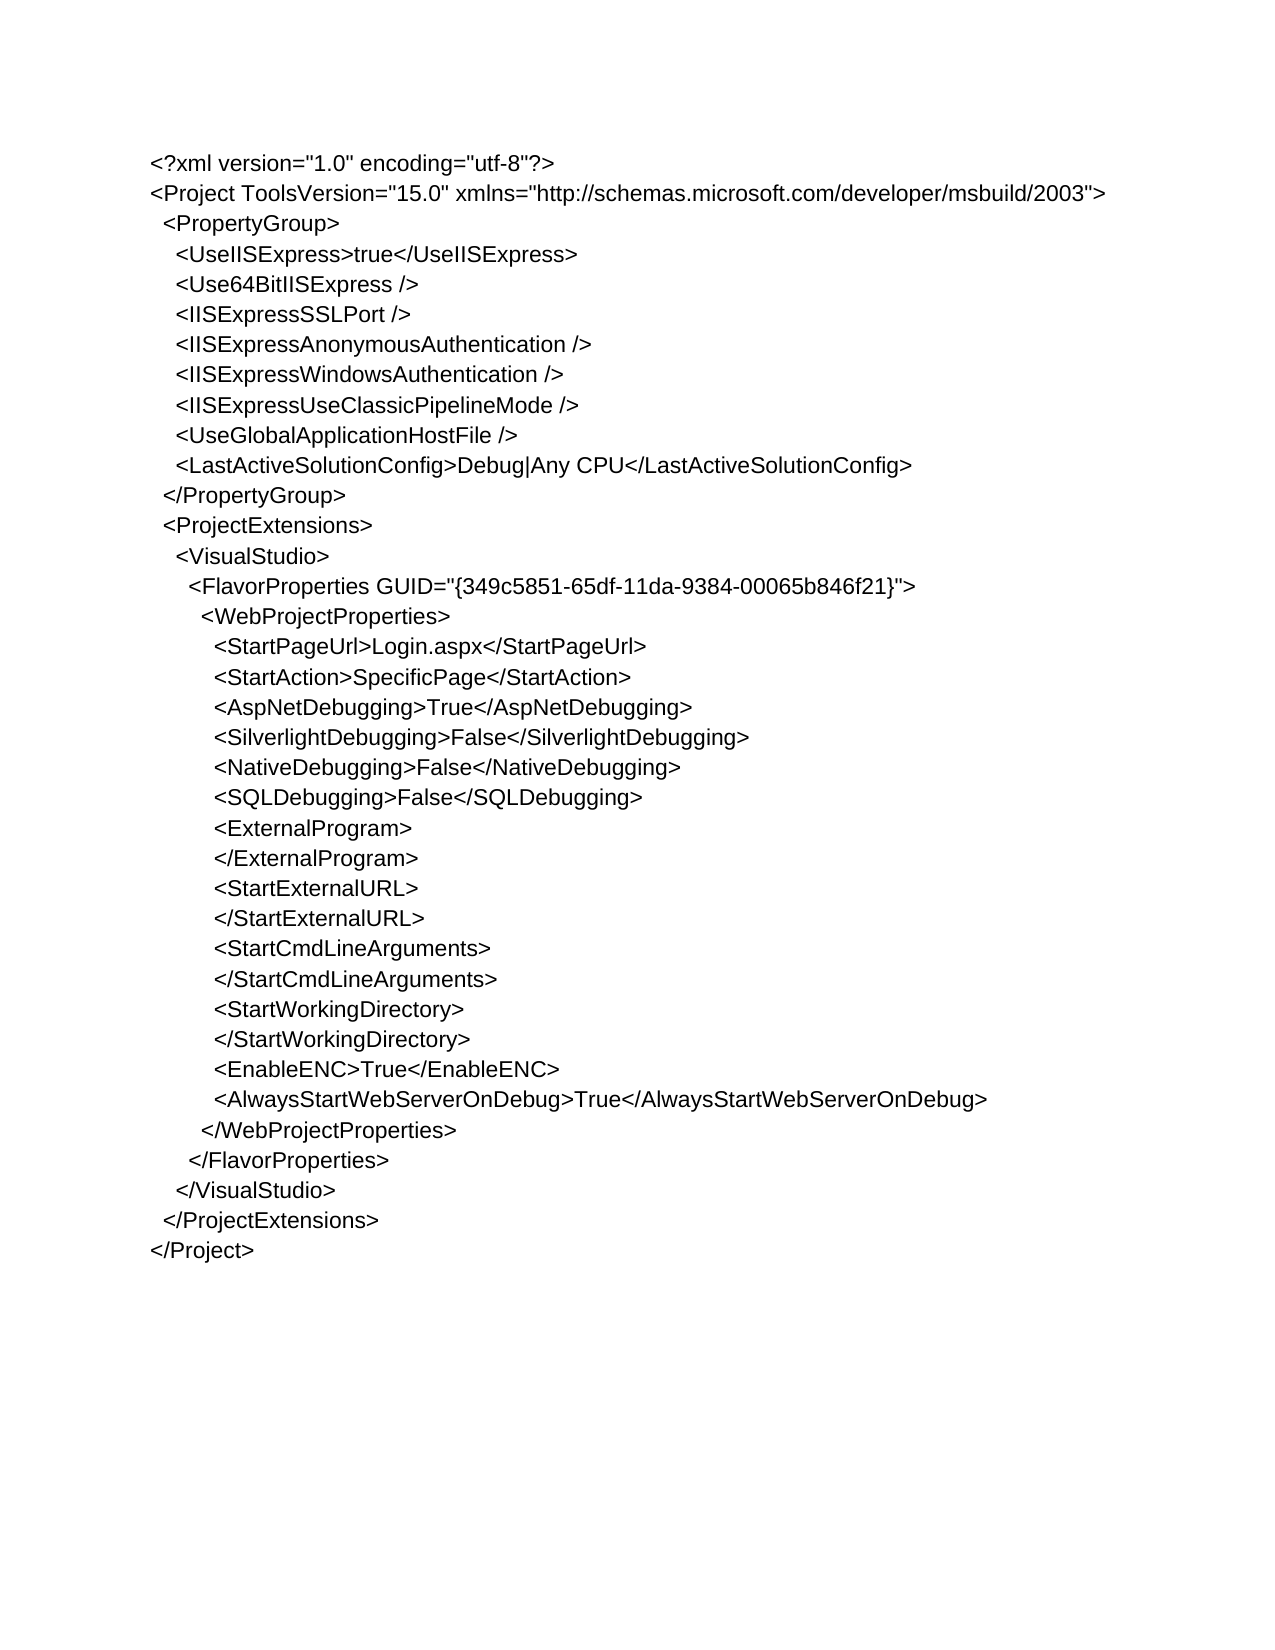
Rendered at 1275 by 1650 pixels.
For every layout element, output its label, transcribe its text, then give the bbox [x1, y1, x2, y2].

text <ProjectExtensions> [150, 512, 1125, 539]
text </ExternalProgram> [150, 845, 1125, 871]
text <StartCmdLineArguments> [150, 935, 1125, 962]
text <IISExpressWindowsAuthentication /> [150, 361, 1125, 388]
text </StartCmdLineArguments> [150, 966, 1125, 992]
text <UseGlobalApplicationHostFile /> [150, 422, 1125, 448]
text <StartAction>SpecificPage</StartAction> [150, 663, 1125, 690]
text <StartPageUrl>Login.aspx</StartPageUrl> [150, 633, 1125, 660]
text <ExternalProgram> [150, 814, 1125, 841]
text <UseIISExpress>true</UseIISExpress> [150, 241, 1125, 267]
text <IISExpressUseClassicPipelineMode /> [150, 392, 1125, 418]
text <StartExternalURL> [150, 875, 1125, 901]
text <SilverlightDebugging>False</SilverlightDebugging> [150, 724, 1125, 750]
text <AlwaysStartWebServerOnDebug>True</AlwaysStartWebServerOnDebug> [150, 1086, 1125, 1113]
text <AspNetDebugging>True</AspNetDebugging> [150, 694, 1125, 720]
text </PropertyGroup> [150, 482, 1125, 509]
text <FlavorProperties GUID="{349c5851-65df-11da-9384-00065b846f21}"> [150, 573, 1125, 599]
text </StartWorkingDirectory> [150, 1026, 1125, 1052]
text </Project> [150, 1237, 1125, 1264]
text ﻿<?xml version="1.0" encoding="utf-8"?> [150, 150, 1125, 176]
text </StartExternalURL> [150, 905, 1125, 932]
text <PropertyGroup> [150, 210, 1125, 237]
text </VisualStudio> [150, 1177, 1125, 1203]
text <Use64BitIISExpress /> [150, 271, 1125, 297]
text </WebProjectProperties> [150, 1117, 1125, 1143]
text <EnableENC>True</EnableENC> [150, 1056, 1125, 1083]
text <VisualStudio> [150, 543, 1125, 569]
text </FlavorProperties> [150, 1147, 1125, 1173]
text <Project ToolsVersion="15.0" xmlns="http://schemas.microsoft.com/developer/msbuild/2003"> [150, 180, 1125, 207]
text <SQLDebugging>False</SQLDebugging> [150, 784, 1125, 811]
text <IISExpressSSLPort /> [150, 301, 1125, 327]
text </ProjectExtensions> [150, 1207, 1125, 1234]
text <IISExpressAnonymousAuthentication /> [150, 331, 1125, 358]
text <LastActiveSolutionConfig>Debug|Any CPU</LastActiveSolutionConfig> [150, 452, 1125, 478]
text <WebProjectProperties> [150, 603, 1125, 629]
text <StartWorkingDirectory> [150, 996, 1125, 1022]
text <NativeDebugging>False</NativeDebugging> [150, 754, 1125, 781]
